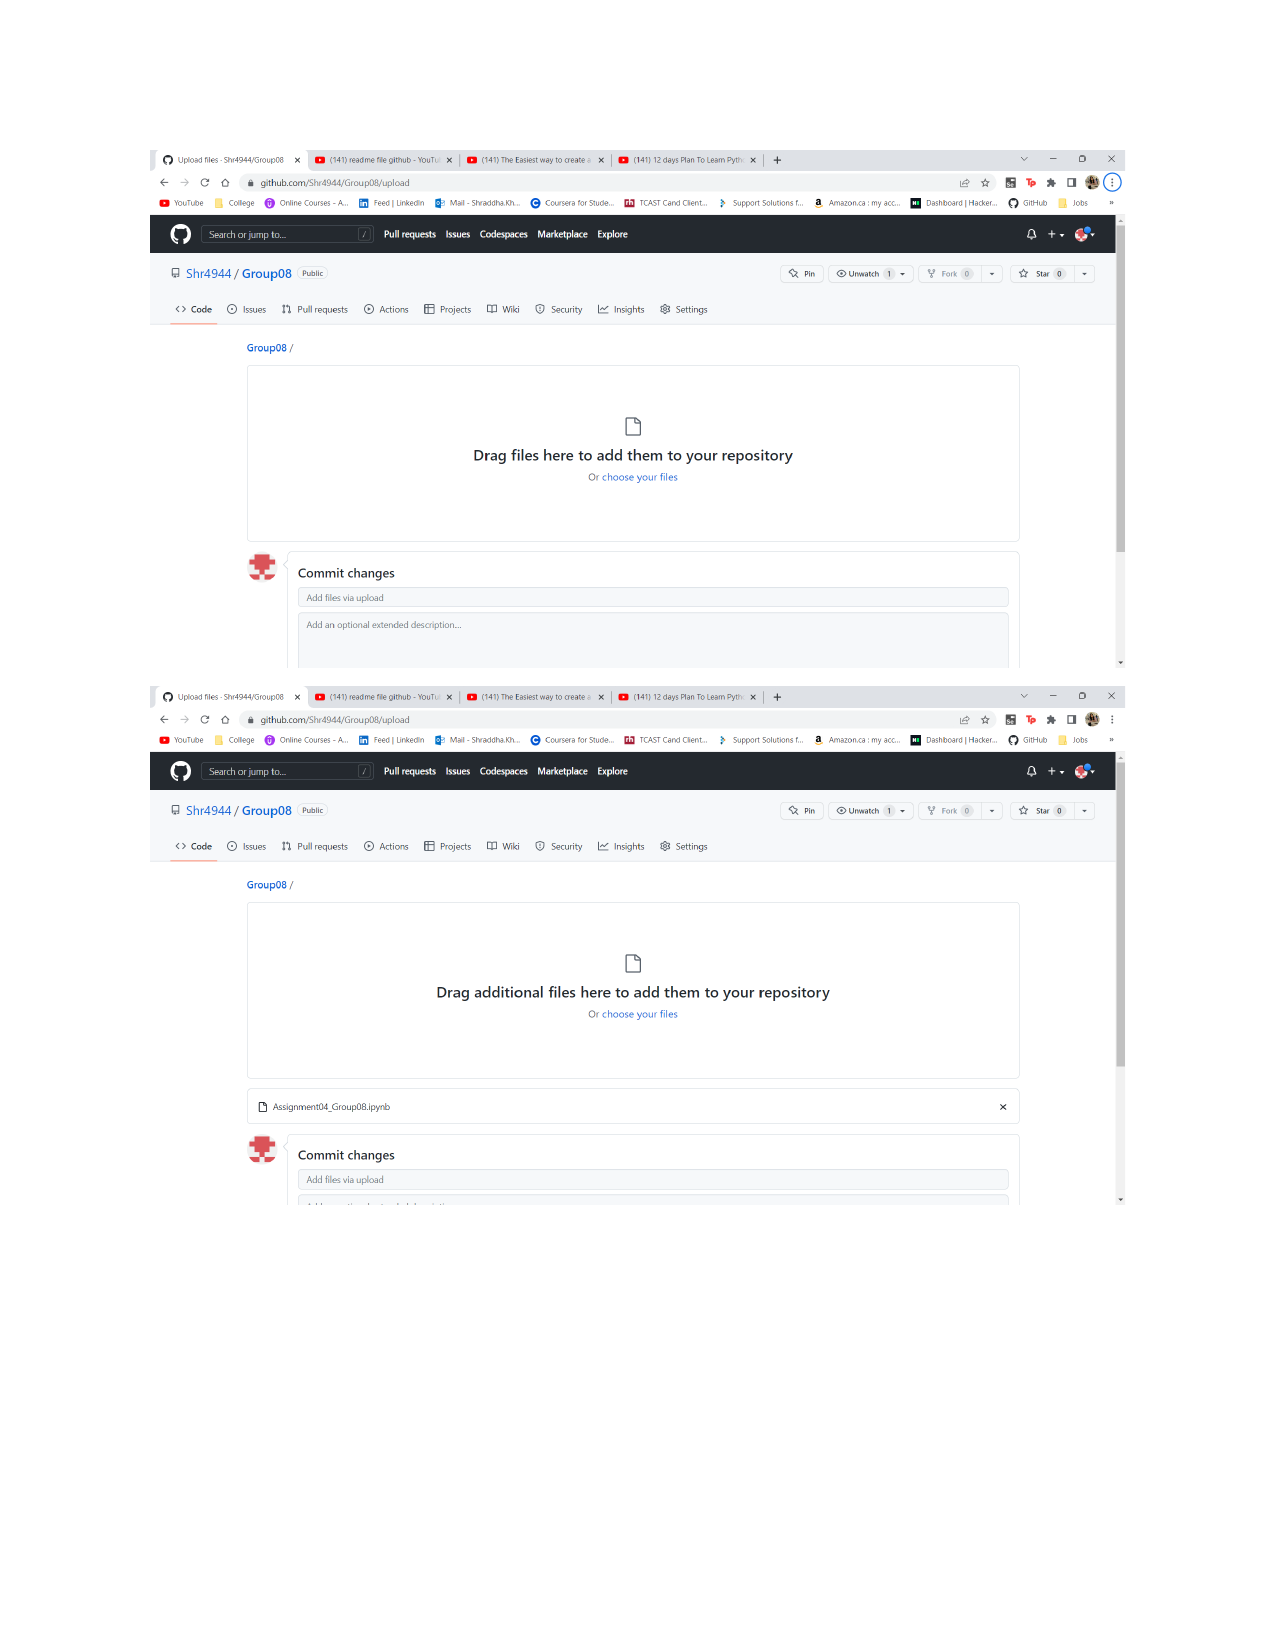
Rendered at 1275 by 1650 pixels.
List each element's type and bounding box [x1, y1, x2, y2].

picture [150, 686, 1125, 1205]
picture [150, 150, 1125, 668]
